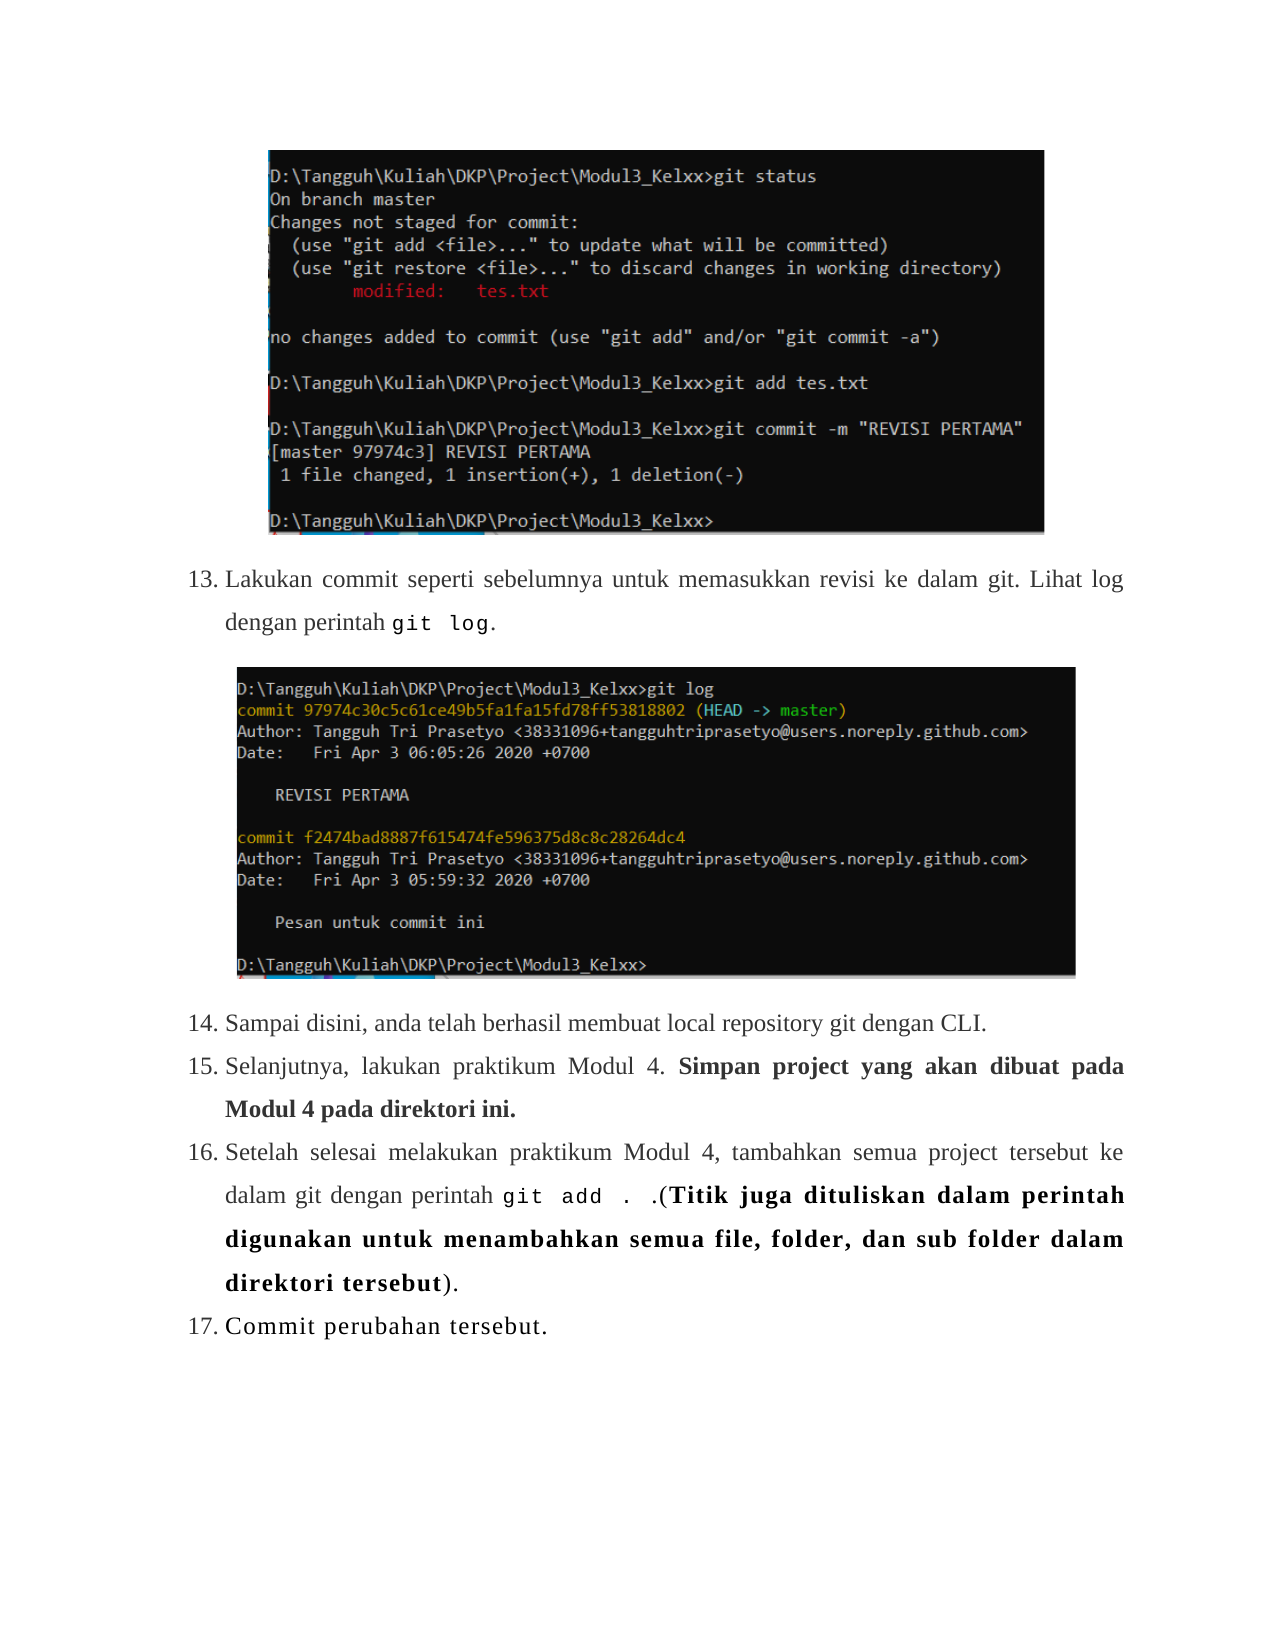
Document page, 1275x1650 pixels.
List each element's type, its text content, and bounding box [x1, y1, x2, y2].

list Commit perubahan tersebut. [187, 1311, 1125, 1339]
list Selanjutnya, lakukan praktikum Modul 4. Simpan project yang akan dibuat pada Modul 4 pada direktori ini. [187, 1051, 1125, 1123]
list Setelah selesai melakukan praktikum Modul 4, tambahkan semua project tersebut ke dalam git dengan perintah git add . .(Titik juga dituliskan dalam perintah digunakan untuk menambahkan semua file, folder, dan sub folder dalam direktori tersebut). [187, 1137, 1125, 1296]
list Lakukan commit seperti sebelumnya untuk memasukkan revisi ke dalam git. Lihat log dengan perintah git log. [187, 564, 1125, 637]
list Sampai disini, anda telah berhasil membuat local repository git dengan CLI. [187, 1008, 1125, 1037]
picture [268, 150, 1045, 535]
picture [236, 667, 1076, 979]
